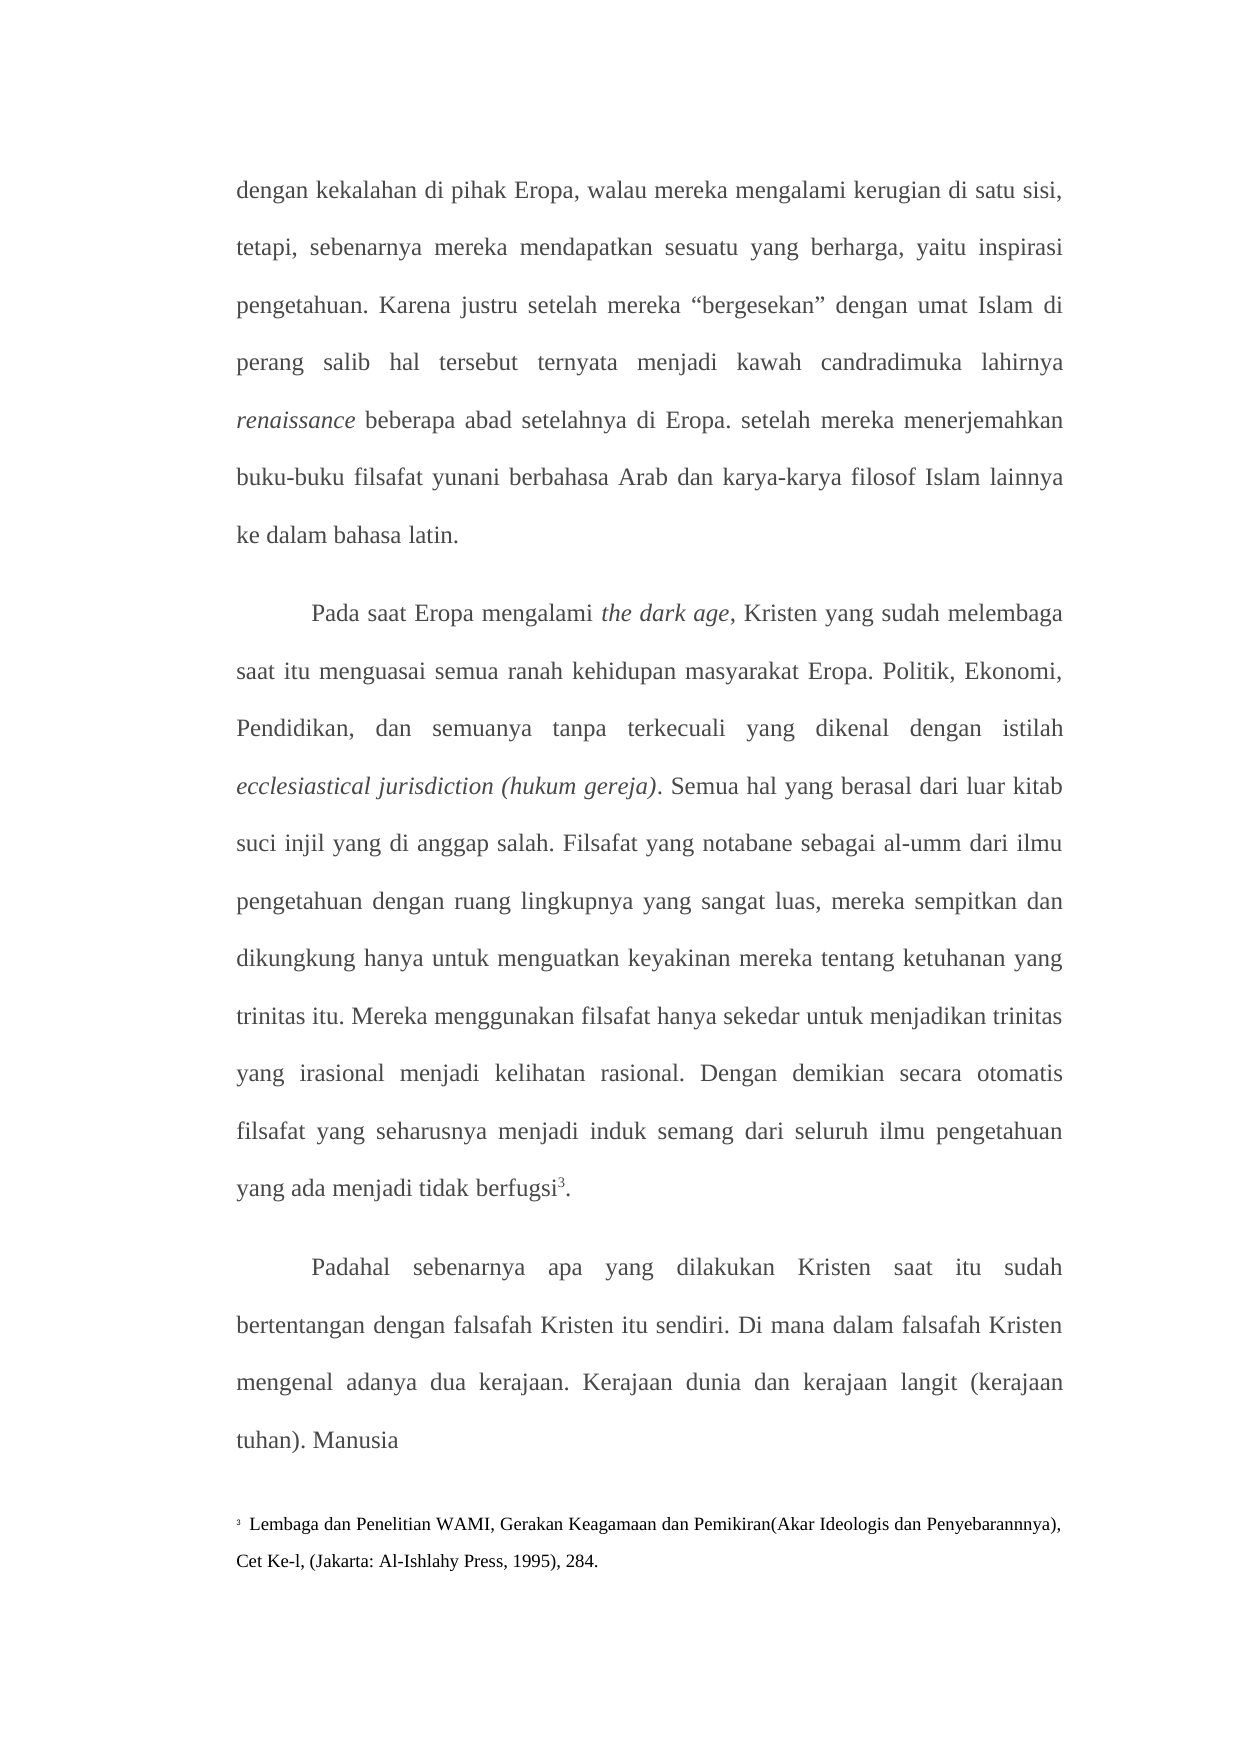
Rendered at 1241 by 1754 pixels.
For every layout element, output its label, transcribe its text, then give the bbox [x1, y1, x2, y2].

text dengan kekalahan di pihak Eropa, walau mereka mengalami kerugian di satu sisi, tetapi, sebenarnya mereka mendapatkan sesuatu yang berharga, yaitu inspirasi pengetahuan. Karena justru setelah mereka “bergesekan” dengan umat Islam di perang salib hal tersebut ternyata menjadi kawah candradimuka lahirnya renaissance beberapa abad setelahnya di Eropa. setelah mereka menerjemahkan buku-buku filsafat yunani berbahasa Arab dan karya-karya filosof Islam lainnya ke dalam bahasa latin. [236, 175, 1063, 548]
text Pada saat Eropa mengalami the dark age, Kristen yang sudah melembaga saat itu menguasai semua ranah kehidupan masyarakat Eropa. Politik, Ekonomi, Pendidikan, dan semuanya tanpa terkecuali yang dikenal dengan istilah ecclesiastical jurisdiction (hukum gereja). Semua hal yang berasal dari luar kitab suci injil yang di anggap salah. Filsafat yang notabane sebagai al-umm dari ilmu pengetahuan dengan ruang lingkupnya yang sangat luas, mereka sempitkan dan dikungkung hanya untuk menguatkan keyakinan mereka tentang ketuhanan yang trinitas itu. Mereka menggunakan filsafat hanya sekedar untuk menjadikan trinitas yang irasional menjadi kelihatan rasional. Dengan demikian secara otomatis filsafat yang seharusnya menjadi induk semang dari seluruh ilmu pengetahuan yang ada menjadi tidak berfugsi3. [236, 598, 1063, 1202]
list Lembaga dan Penelitian WAMI, Gerakan Keagamaan dan Pemikiran(Akar Ideologis dan Penyebarannnya), Cet Ke-l, (Jakarta: Al-Ishlahy Press, 1995), 284. [236, 1513, 1062, 1571]
text Padahal sebenarnya apa yang dilakukan Kristen saat itu sudah bertentangan dengan falsafah Kristen itu sendiri. Di mana dalam falsafah Kristen mengenal adanya dua kerajaan. Kerajaan dunia dan kerajaan langit (kerajaan tuhan). Manusia [236, 1252, 1063, 1453]
